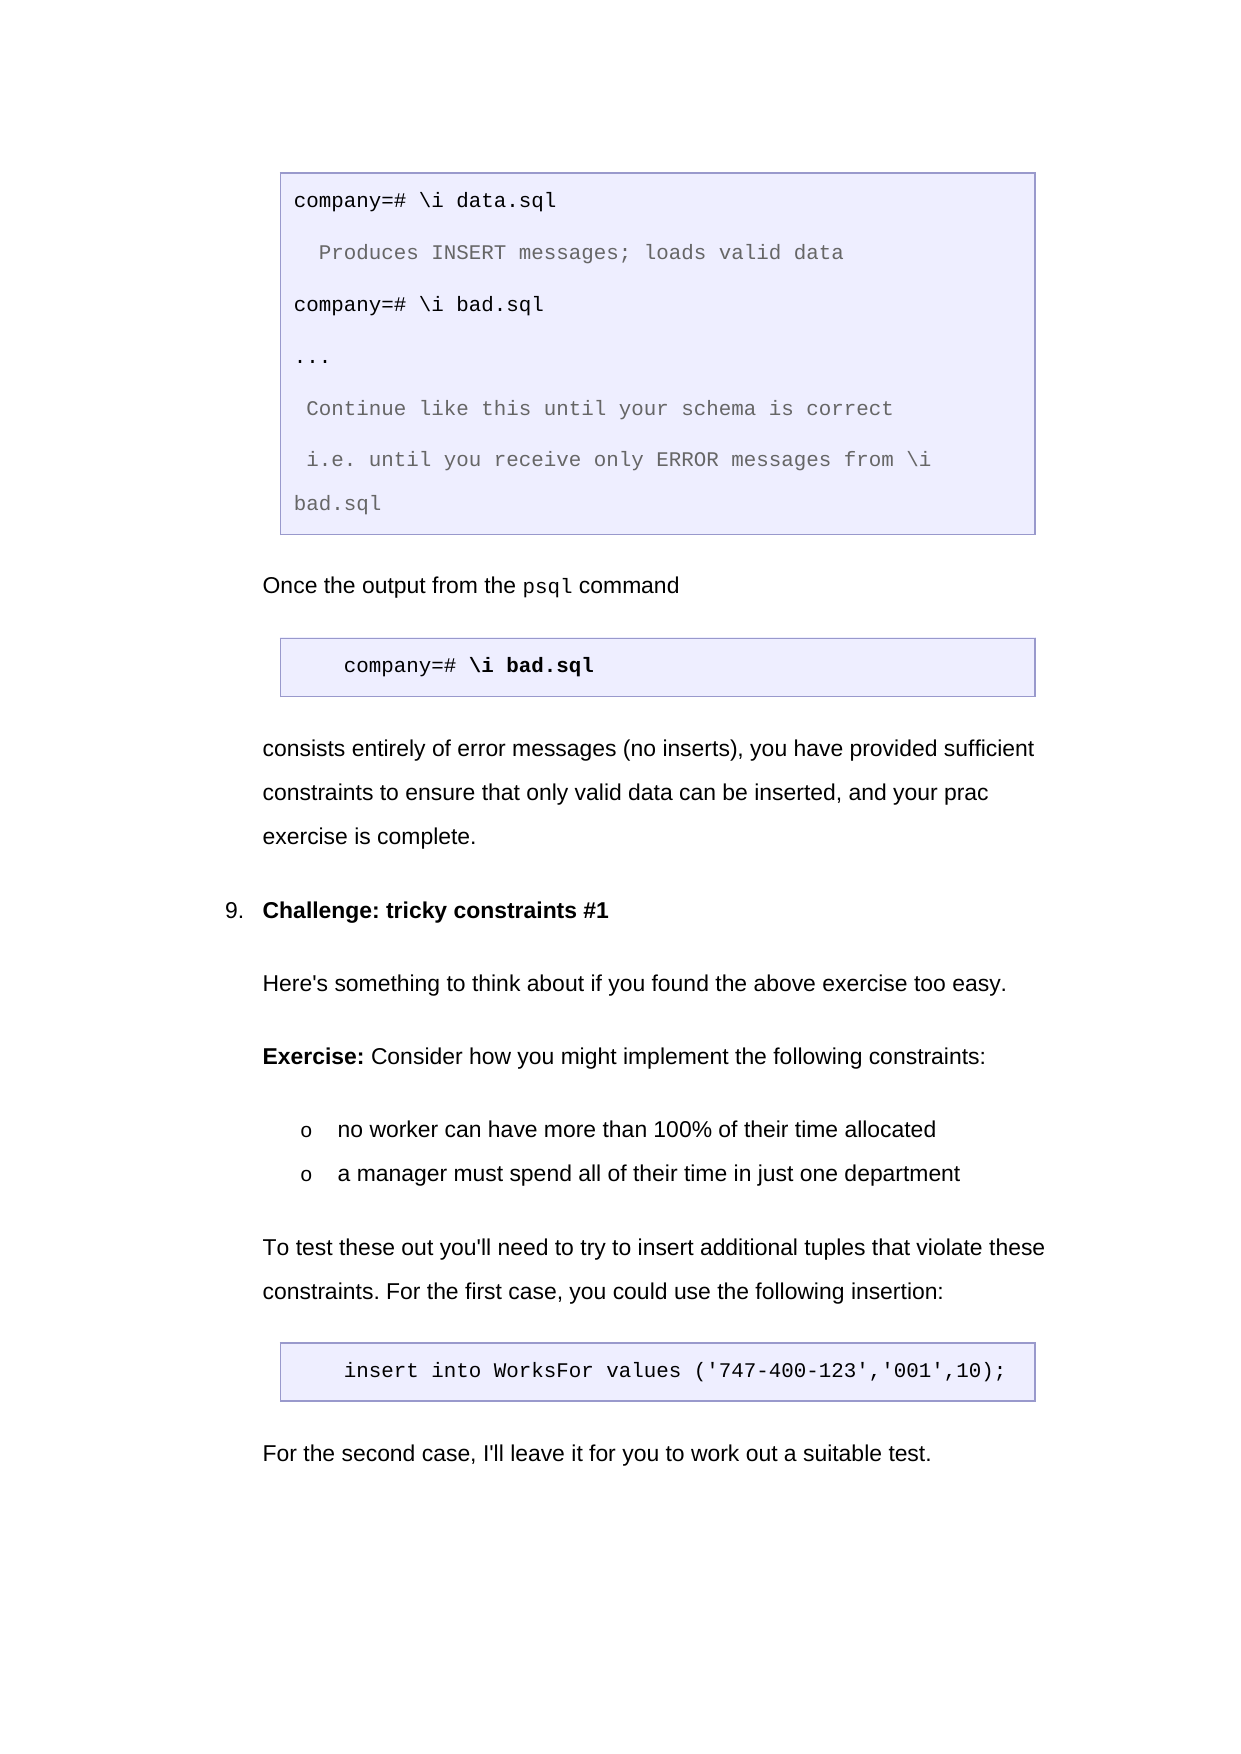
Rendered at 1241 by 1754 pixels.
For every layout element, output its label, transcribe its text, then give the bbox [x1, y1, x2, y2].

text consists entirely of error messages (no inserts), you have provided sufficient constraints to ensure that only valid data can be inserted, and your prac exercise is complete. [262, 726, 1053, 858]
text company=# \i bad.sql [281, 276, 1034, 328]
text For the second case, I'll leave it for you to work out a suitable test. [262, 1431, 1053, 1475]
text i.e. until you receive only ERROR messages from \i bad.sql [281, 431, 1034, 534]
text To test these out you'll need to try to insert additional tuples that violate these constraints. For the first case, you could use the following insertion: [262, 1225, 1053, 1313]
list no worker can have more than 100% of their time allocated [300, 1107, 1053, 1151]
text ... [281, 328, 1034, 379]
list Challenge: tricky constraints #1 [225, 888, 1053, 932]
text company=# \i data.sql [281, 174, 1034, 224]
text Exercise: Consider how you might implement the following constraints: [262, 1034, 1053, 1078]
text Once the output from the psql command [262, 564, 1053, 608]
text Continue like this until your schema is correct [281, 379, 1034, 431]
text company=# \i bad.sql [281, 639, 1034, 696]
text insert into WorksFor values ('747-400-123','001',10); [281, 1344, 1034, 1400]
text Here's something to think about if you found the above exercise too easy. [262, 961, 1053, 1005]
list a manager must spend all of their time in just one department [300, 1151, 1053, 1196]
text Produces INSERT messages; loads valid data [281, 224, 1034, 276]
